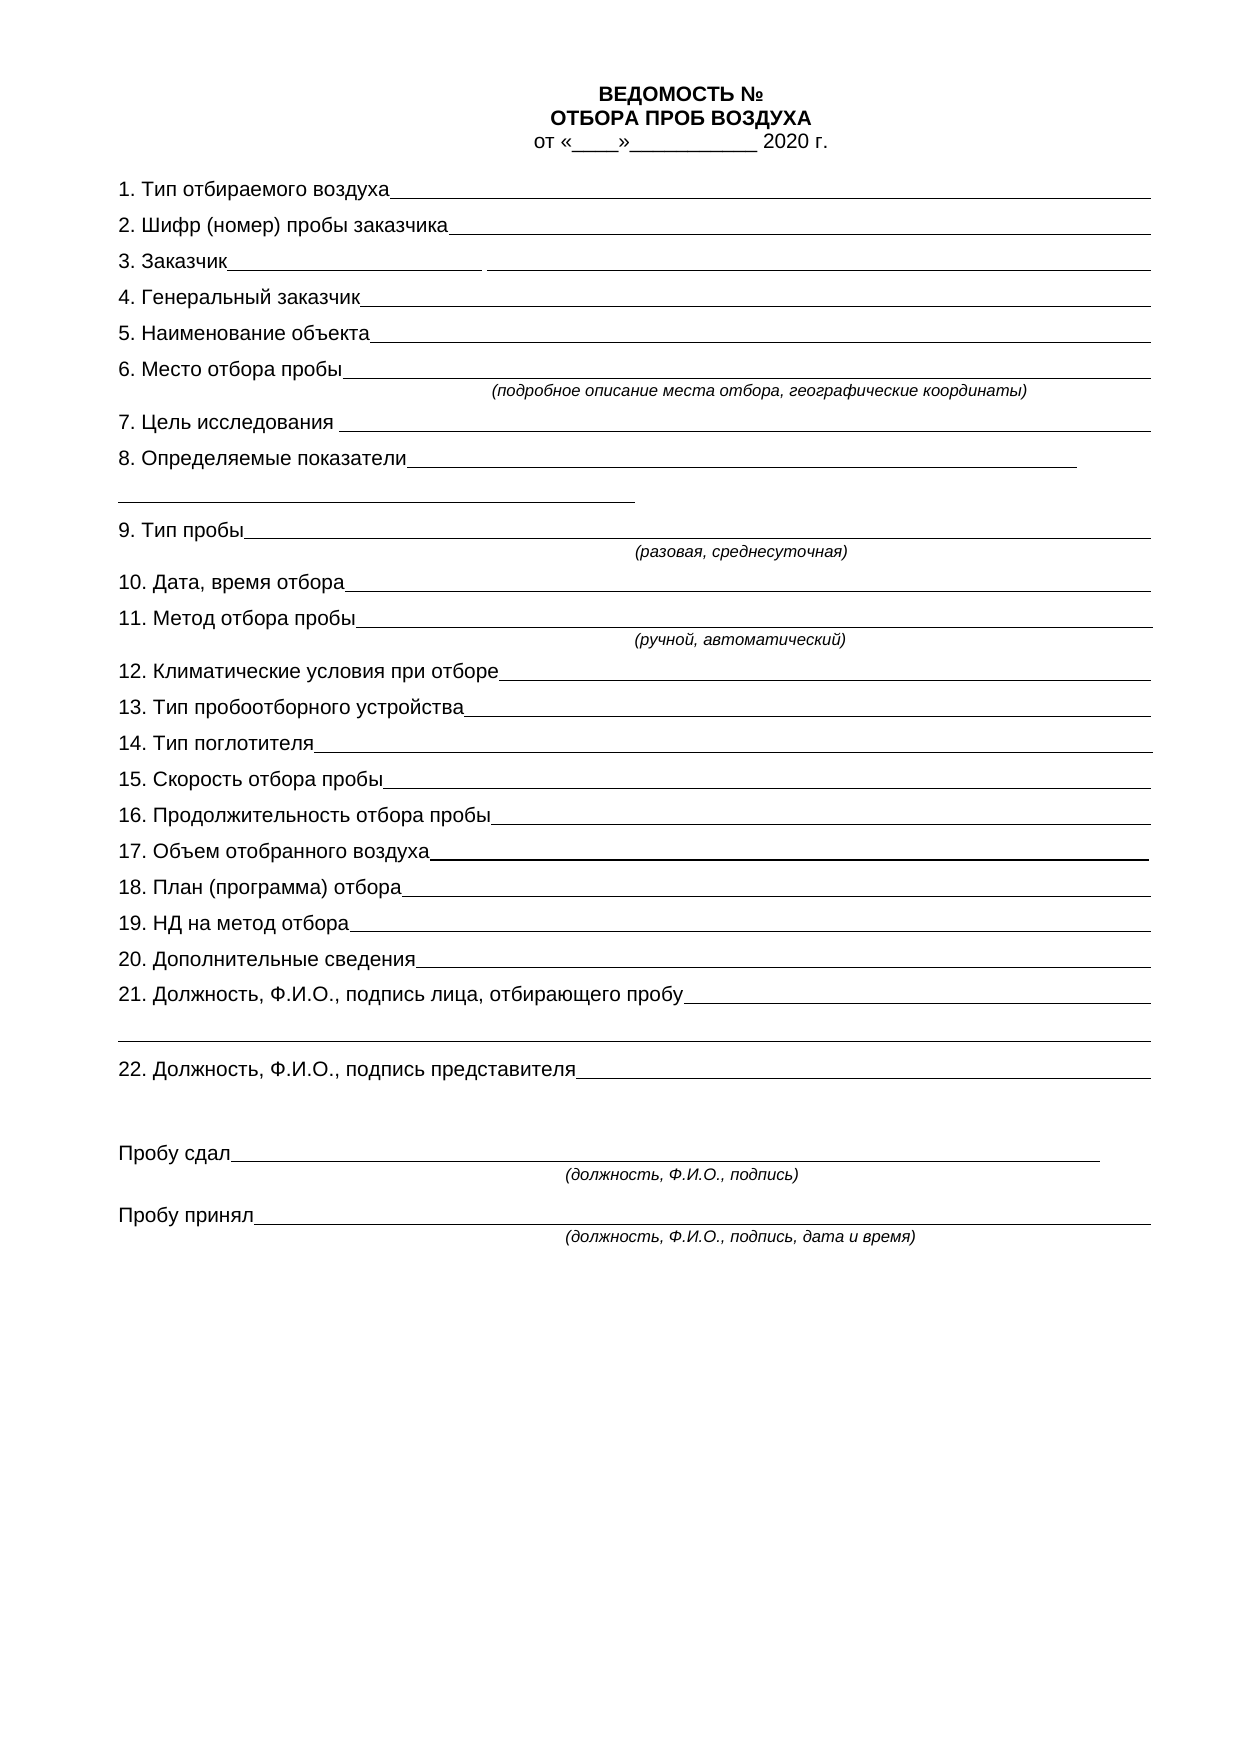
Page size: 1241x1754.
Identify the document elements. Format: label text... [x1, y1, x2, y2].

text 3. Заказчик [118, 249, 1181, 273]
text ВЕДОМОСТЬ № [181, 81, 1181, 105]
text 16. Продолжительность отбора пробы [118, 803, 1181, 827]
text 5. Наименование объекта [118, 321, 1181, 345]
text 7. Цель исследования [118, 409, 1181, 433]
text 9. Тип пробы [118, 517, 1181, 541]
text (ручной, автоматический) [118, 630, 1181, 649]
text (должность, Ф.И.О., подпись, дата и время) [118, 1227, 1181, 1246]
text (разовая, среднесуточная) [118, 541, 1181, 561]
text 1. Тип отбираемого воздуха [118, 177, 1181, 201]
text 4. Генеральный заказчик [118, 285, 1181, 309]
text 18. План (программа) отбора [118, 874, 1181, 898]
text 21. Должность, Ф.И.О., подпись лица, отбирающего пробу [118, 982, 1181, 1006]
text 13. Тип пробоотборного устройства [118, 695, 1181, 719]
text 17. Объем отобранного воздуха [118, 838, 1181, 862]
text 2. Шифр (номер) пробы заказчика [118, 213, 1181, 237]
text ОТБОРА ПРОБ ВОЗДУХА [181, 105, 1181, 129]
text от «____»___________ 2020 г. [181, 129, 1181, 153]
text 11. Метод отбора пробы [118, 606, 1181, 630]
text 6. Место отбора пробы [118, 357, 1181, 381]
text 15. Скорость отбора пробы [118, 767, 1181, 791]
text 20. Дополнительные сведения [118, 946, 1181, 970]
text (подробное описание места отбора, географические координаты) [266, 381, 1181, 400]
text 22. Должность, Ф.И.О., подпись представителя [118, 1057, 1181, 1081]
text 12. Климатические условия при отборе [118, 659, 1181, 683]
text (должность, Ф.И.О., подпись) [118, 1164, 1181, 1183]
text 14. Тип поглотителя [118, 731, 1181, 755]
text 8. Определяемые показатели [118, 446, 1181, 505]
text 19. НД на метод отбора [118, 910, 1181, 934]
text Пробу сдал [118, 1140, 1181, 1164]
text 10. Дата, время отбора [118, 570, 1181, 594]
text Пробу принял [118, 1203, 1181, 1227]
